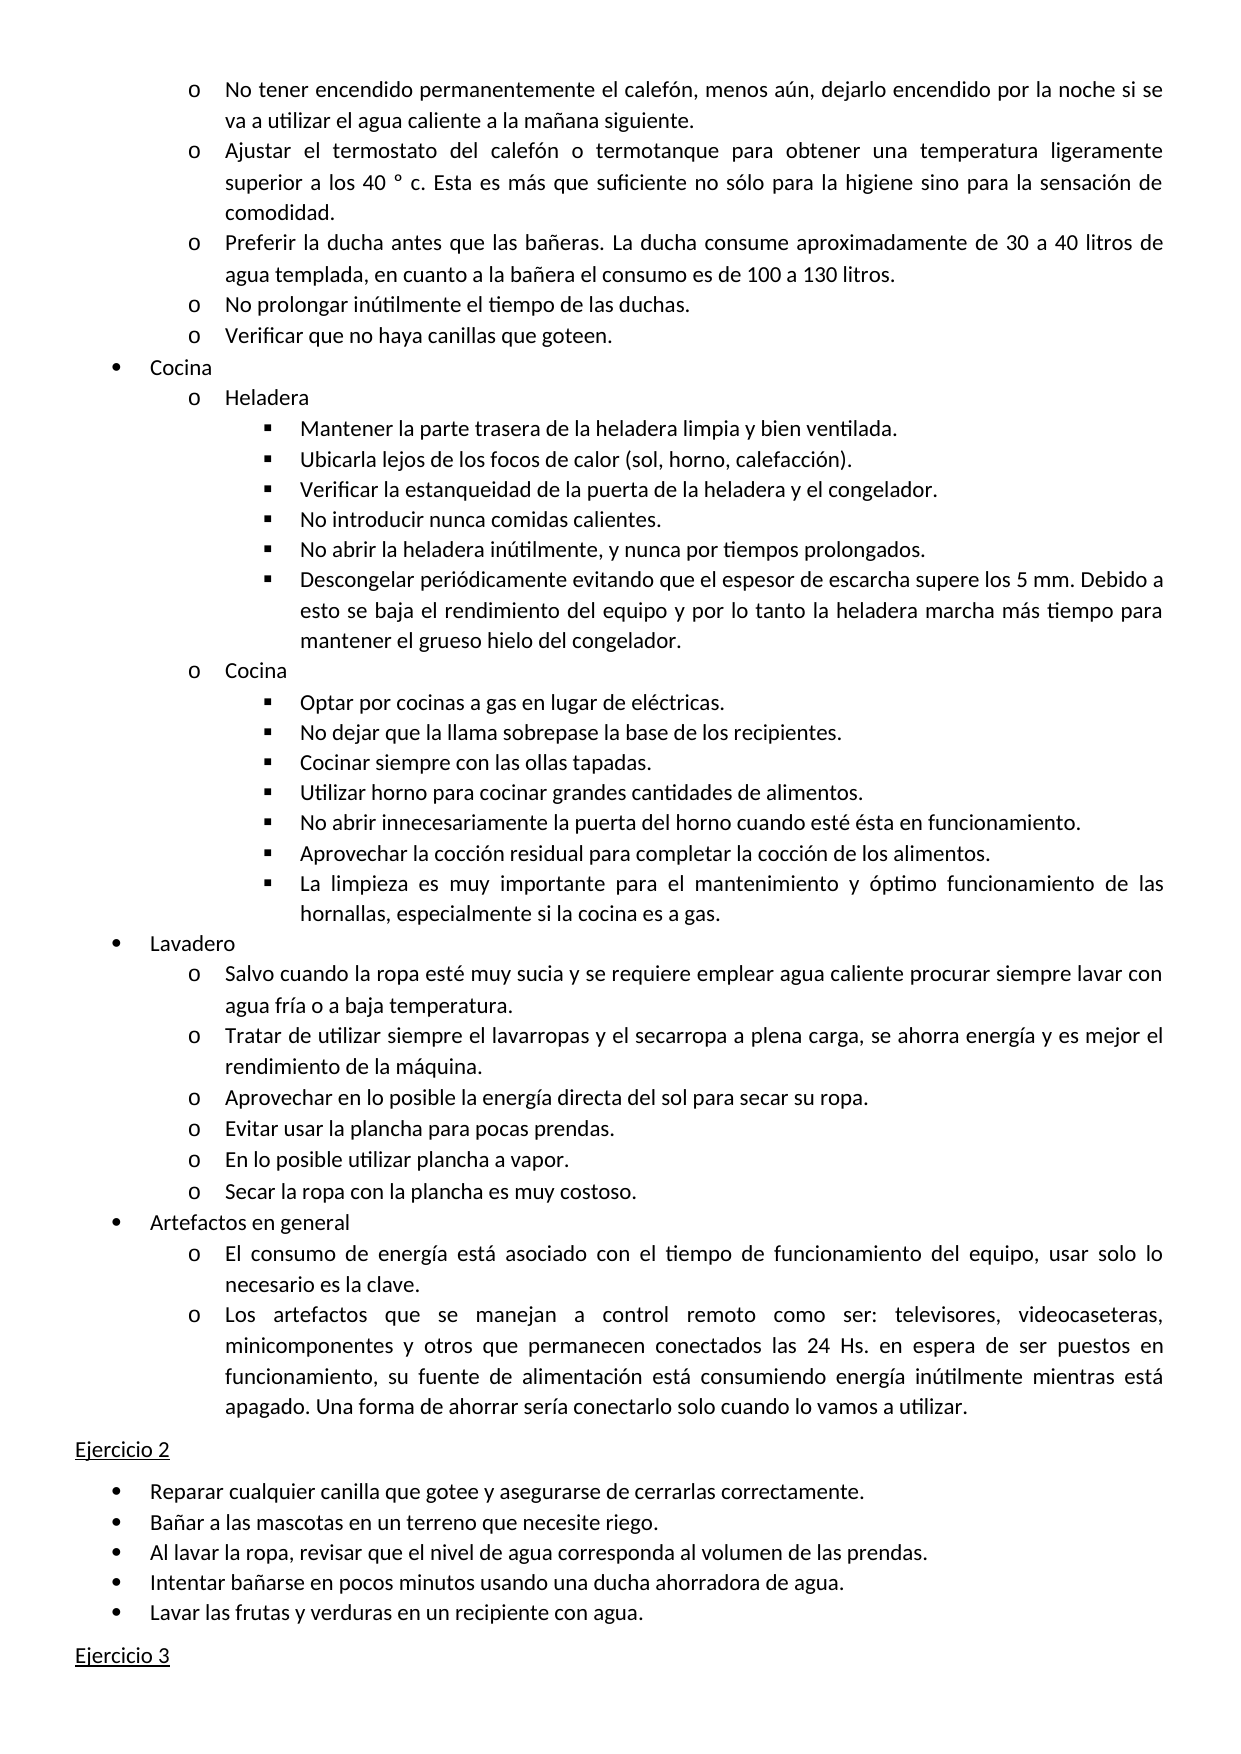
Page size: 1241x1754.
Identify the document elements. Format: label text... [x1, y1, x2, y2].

text Ejercicio 3 [75, 1641, 1165, 1669]
list Verificar que no haya canillas que goteen. [187, 321, 1165, 351]
list En lo posible utilizar plancha a vapor. [187, 1146, 1165, 1175]
list Ajustar el termostato del calefón o termotanque para obtener una temperatura ligeramente superior a los 40 º c. Esta es más que suficiente no sólo para la higiene sino para la sensación de comodidad. [187, 137, 1165, 226]
list No tener encendido permanentemente el calefón, menos aún, dejarlo encendido por la noche si se va a utilizar el agua caliente a la mañana siguiente. [187, 75, 1165, 134]
list Optar por cocinas a gas en lugar de eléctricas. [262, 688, 1165, 716]
list Ubicarla lejos de los focos de calor (sol, horno, calefacción). [262, 445, 1165, 473]
list Tratar de utilizar siempre el lavarropas y el secarropa a plena carga, se ahorra energía y es mejor el rendimiento de la máquina. [187, 1021, 1165, 1080]
list Secar la ropa con la plancha es muy costoso. [187, 1177, 1165, 1206]
list La limpieza es muy importante para el mantenimiento y óptimo funcionamiento de las hornallas, especialmente si la cocina es a gas. [262, 869, 1165, 927]
list Cocina [112, 353, 1165, 381]
list Preferir la ducha antes que las bañeras. La ducha consume aproximadamente de 30 a 40 litros de agua templada, en cuanto a la bañera el consumo es de 100 a 130 litros. [187, 228, 1165, 288]
list Aprovechar en lo posible la energía directa del sol para secar su ropa. [187, 1083, 1165, 1112]
list No dejar que la llama sobrepase la base de los recipientes. [262, 718, 1165, 746]
list Verificar la estanqueidad de la puerta de la heladera y el congelador. [262, 475, 1165, 503]
list Evitar usar la plancha para pocas prendas. [187, 1114, 1165, 1143]
text Ejercicio 2 [75, 1435, 1165, 1463]
list El consumo de energía está asociado con el tiempo de funcionamiento del equipo, usar solo lo necesario es la clave. [187, 1239, 1165, 1298]
list Cocinar siempre con las ollas tapadas. [262, 748, 1165, 776]
list No abrir la heladera inútilmente, y nunca por tiempos prolongados. [262, 535, 1165, 563]
list Descongelar periódicamente evitando que el espesor de escarcha supere los 5 mm. Debido a esto se baja el rendimiento del equipo y por lo tanto la heladera marcha más tiempo para mantener el grueso hielo del congelador. [262, 566, 1165, 654]
list Heladera [187, 383, 1165, 412]
list Artefactos en general [112, 1208, 1165, 1236]
list Los artefactos que se manejan a control remoto como ser: televisores, videocaseteras, minicomponentes y otros que permanecen conectados las 24 Hs. en espera de ser puestos en funcionamiento, su fuente de alimentación está consumiendo energía inútilmente mientras está apagado. Una forma de ahorrar sería conectarlo solo cuando lo vamos a utilizar. [187, 1300, 1165, 1420]
list Utilizar horno para cocinar grandes cantidades de alimentos. [262, 778, 1165, 806]
list Mantener la parte trasera de la heladera limpia y bien ventilada. [262, 414, 1165, 442]
list Salvo cuando la ropa esté muy sucia y se requiere emplear agua caliente procurar siempre lavar con agua fría o a baja temperatura. [187, 959, 1165, 1019]
list Lavadero [112, 929, 1165, 957]
list No introducir nunca comidas calientes. [262, 505, 1165, 533]
list No abrir innecesariamente la puerta del horno cuando esté ésta en funcionamiento. [262, 808, 1165, 836]
list Al lavar la ropa, revisar que el nivel de agua corresponda al volumen de las prendas. [112, 1538, 1165, 1566]
list No prolongar inútilmente el tiempo de las duchas. [187, 290, 1165, 319]
list Aprovechar la cocción residual para completar la cocción de los alimentos. [262, 839, 1165, 867]
list Cocina [187, 656, 1165, 685]
list Reparar cualquier canilla que gotee y asegurarse de cerrarlas correctamente. [112, 1477, 1165, 1505]
list Bañar a las mascotas en un terreno que necesite riego. [112, 1508, 1165, 1536]
list Lavar las frutas y verduras en un recipiente con agua. [112, 1598, 1165, 1626]
list Intentar bañarse en pocos minutos usando una ducha ahorradora de agua. [112, 1568, 1165, 1596]
